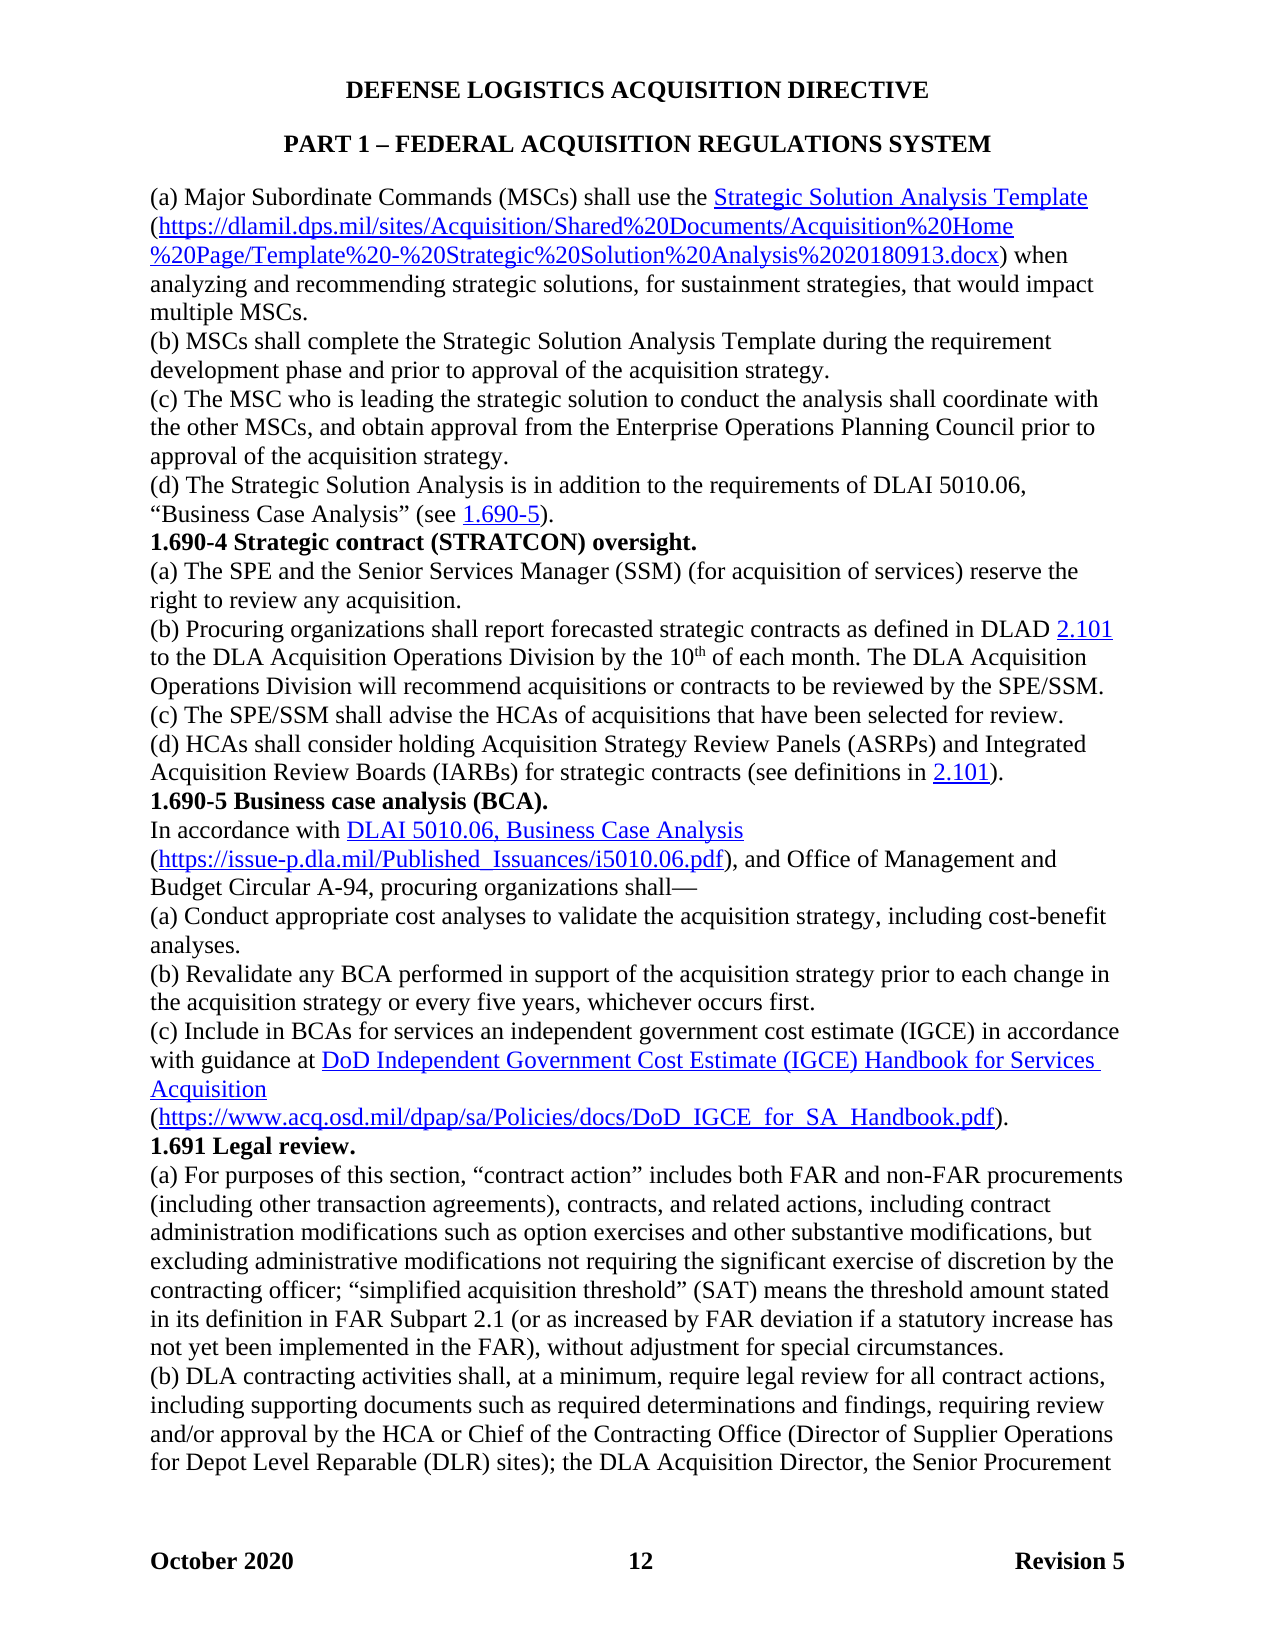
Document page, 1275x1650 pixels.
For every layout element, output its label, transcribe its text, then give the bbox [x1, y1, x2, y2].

list (b) Procuring organizations shall report forecasted strategic contracts as defined in DLAD 2.101 to the DLA Acquisition Operations Division by the 10th of each month. The DLA Acquisition Operations Division will recommend acquisitions or contracts to be reviewed by the SPE/SSM. [150, 614, 1125, 700]
list (c) Include in BCAs for services an independent government cost estimate (IGCE) in accordance with guidance at DoD Independent Government Cost Estimate (IGCE) Handbook for Services Acquisition (https://www.acq.osd.mil/dpap/sa/Policies/docs/DoD_IGCE_for_SA_Handbook.pdf). [150, 1016, 1125, 1131]
list (d) HCAs shall consider holding Acquisition Strategy Review Panels (ASRPs) and Integrated Acquisition Review Boards (IARBs) for strategic contracts (see definitions in 2.101). [150, 729, 1125, 786]
text In accordance with DLAI 5010.06, Business Case Analysis (https://issue-p.dla.mil/Published_Issuances/i5010.06.pdf), and Office of Management and Budget Circular A-94, procuring organizations shall— [150, 815, 1125, 901]
list (c) The SPE/SSM shall advise the HCAs of acquisitions that have been selected for review. [150, 700, 1125, 729]
list (b) MSCs shall complete the Strategic Solution Analysis Template during the requirement development phase and prior to approval of the acquisition strategy. [150, 326, 1125, 384]
list (a) For purposes of this section, “contract action” includes both FAR and non-FAR procurements (including other transaction agreements), contracts, and related actions, including contract administration modifications such as option exercises and other substantive modifications, but excluding administrative modifications not requiring the significant exercise of discretion by the contracting officer; “simplified acquisition threshold” (SAT) means the threshold amount stated in its definition in FAR Subpart 2.1 (or as increased by FAR deviation if a statutory increase has not yet been implemented in the FAR), without adjustment for special circumstances. [150, 1160, 1125, 1361]
list (a) Conduct appropriate cost analyses to validate the acquisition strategy, including cost-benefit analyses. [150, 901, 1125, 959]
list (b) Revalidate any BCA performed in support of the acquisition strategy prior to each change in the acquisition strategy or every five years, whichever occurs first. [150, 959, 1125, 1016]
list (a) Major Subordinate Commands (MSCs) shall use the Strategic Solution Analysis Template (https://dlamil.dps.mil/sites/Acquisition/Shared%20Documents/Acquisition%20Home%20Page/Template%20-%20Strategic%20Solution%20Analysis%2020180913.docx) when analyzing and recommending strategic solutions, for sustainment strategies, that would impact multiple MSCs. [150, 182, 1125, 326]
list (c) The MSC who is leading the strategic solution to conduct the analysis shall coordinate with the other MSCs, and obtain approval from the Enterprise Operations Planning Council prior to approval of the acquisition strategy. [150, 384, 1125, 470]
list (d) The Strategic Solution Analysis is in addition to the requirements of DLAI 5010.06, “Business Case Analysis” (see 1.690-5). [150, 470, 1125, 527]
subtitle 1.691 Legal review. [150, 1131, 1125, 1160]
subtitle 1.690-4 Strategic contract (STRATCON) oversight. [150, 527, 1125, 556]
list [150, 1361, 1125, 1476]
list (a) The SPE and the Senior Services Manager (SSM) (for acquisition of services) reserve the right to review any acquisition. [150, 556, 1125, 614]
subtitle 1.690-5 Business case analysis (BCA). [150, 786, 1125, 815]
